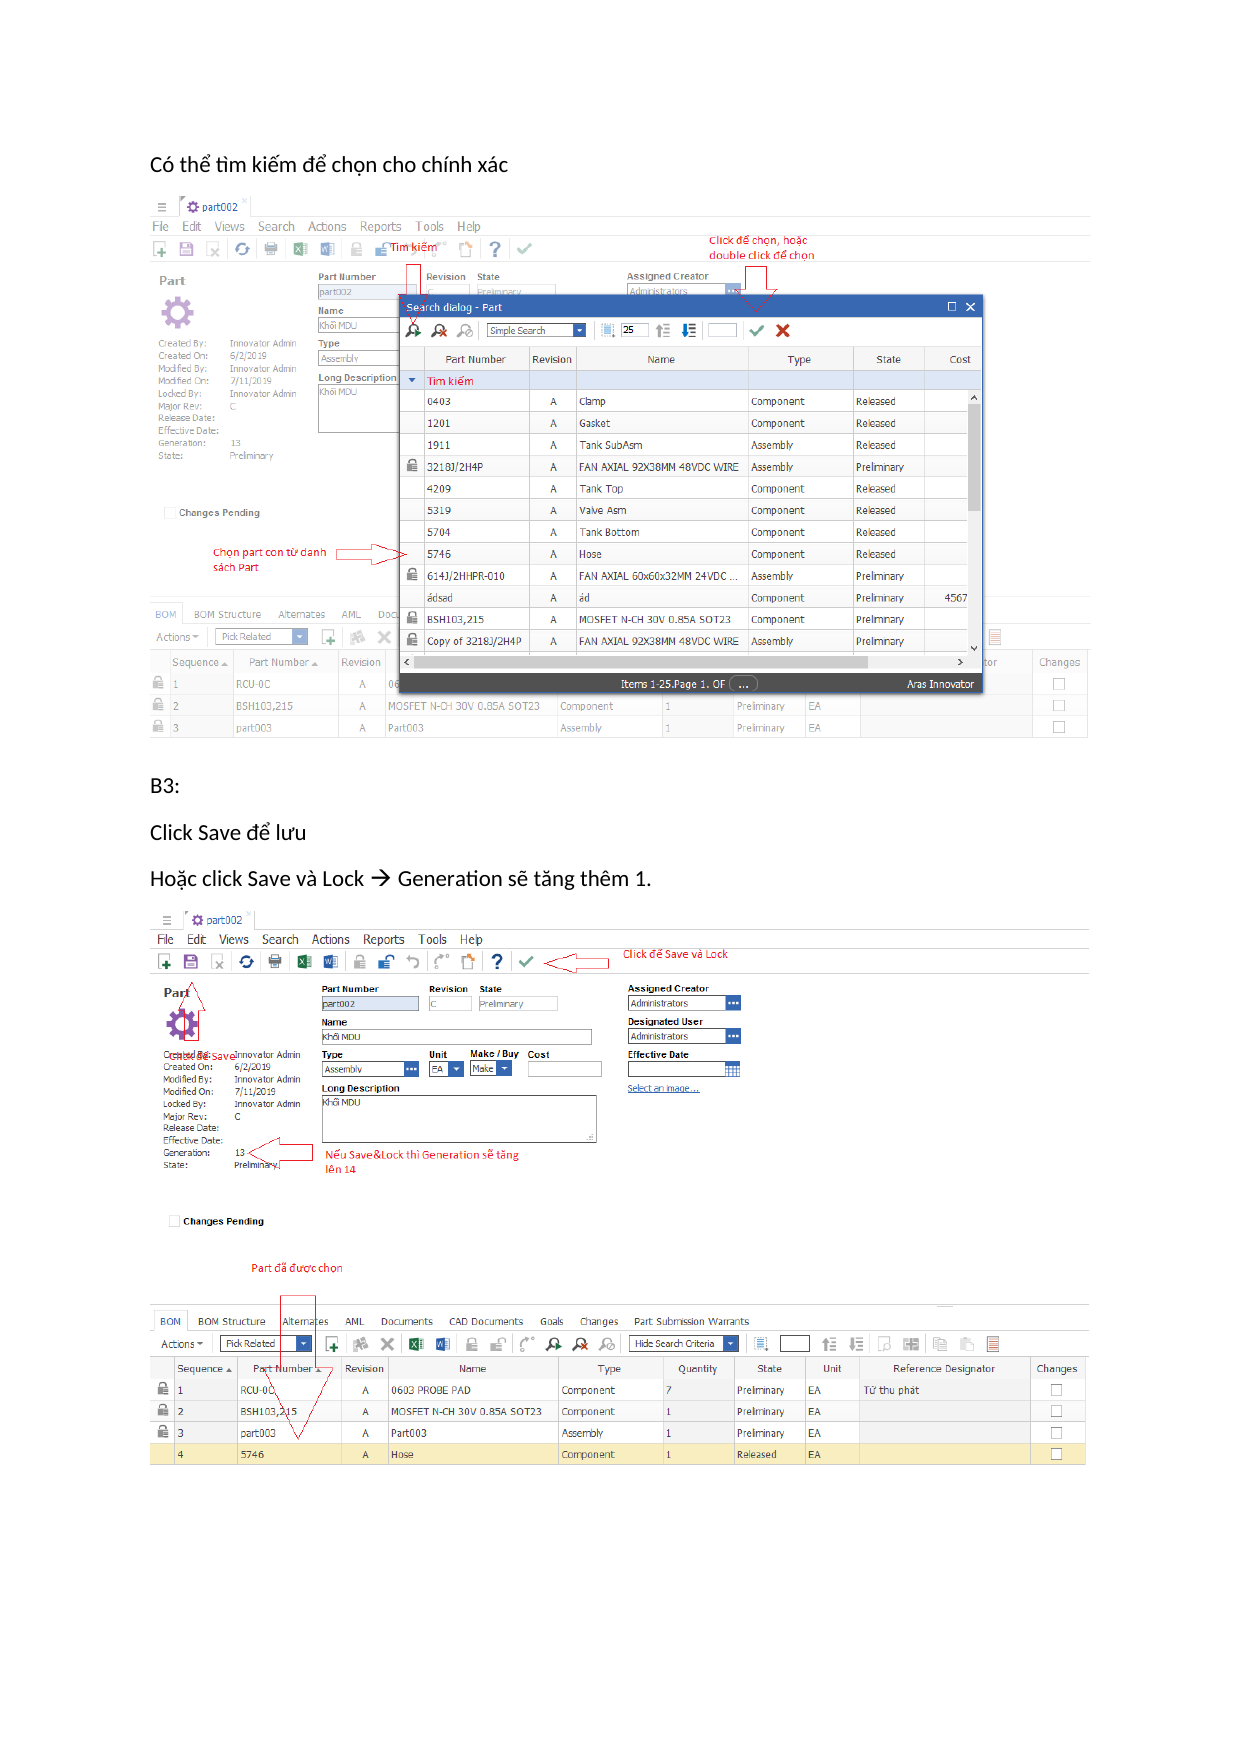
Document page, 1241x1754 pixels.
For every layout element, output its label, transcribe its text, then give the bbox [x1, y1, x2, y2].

picture [150, 196, 1096, 752]
text Click Save để lưu [150, 818, 1090, 846]
text B3: [150, 771, 1090, 799]
text Hoặc click Save và Lock Generation sẽ tăng thêm 1. [150, 864, 1090, 892]
picture [150, 911, 1090, 1467]
text Có thể tìm kiếm để chọn cho chính xác [150, 150, 1090, 178]
